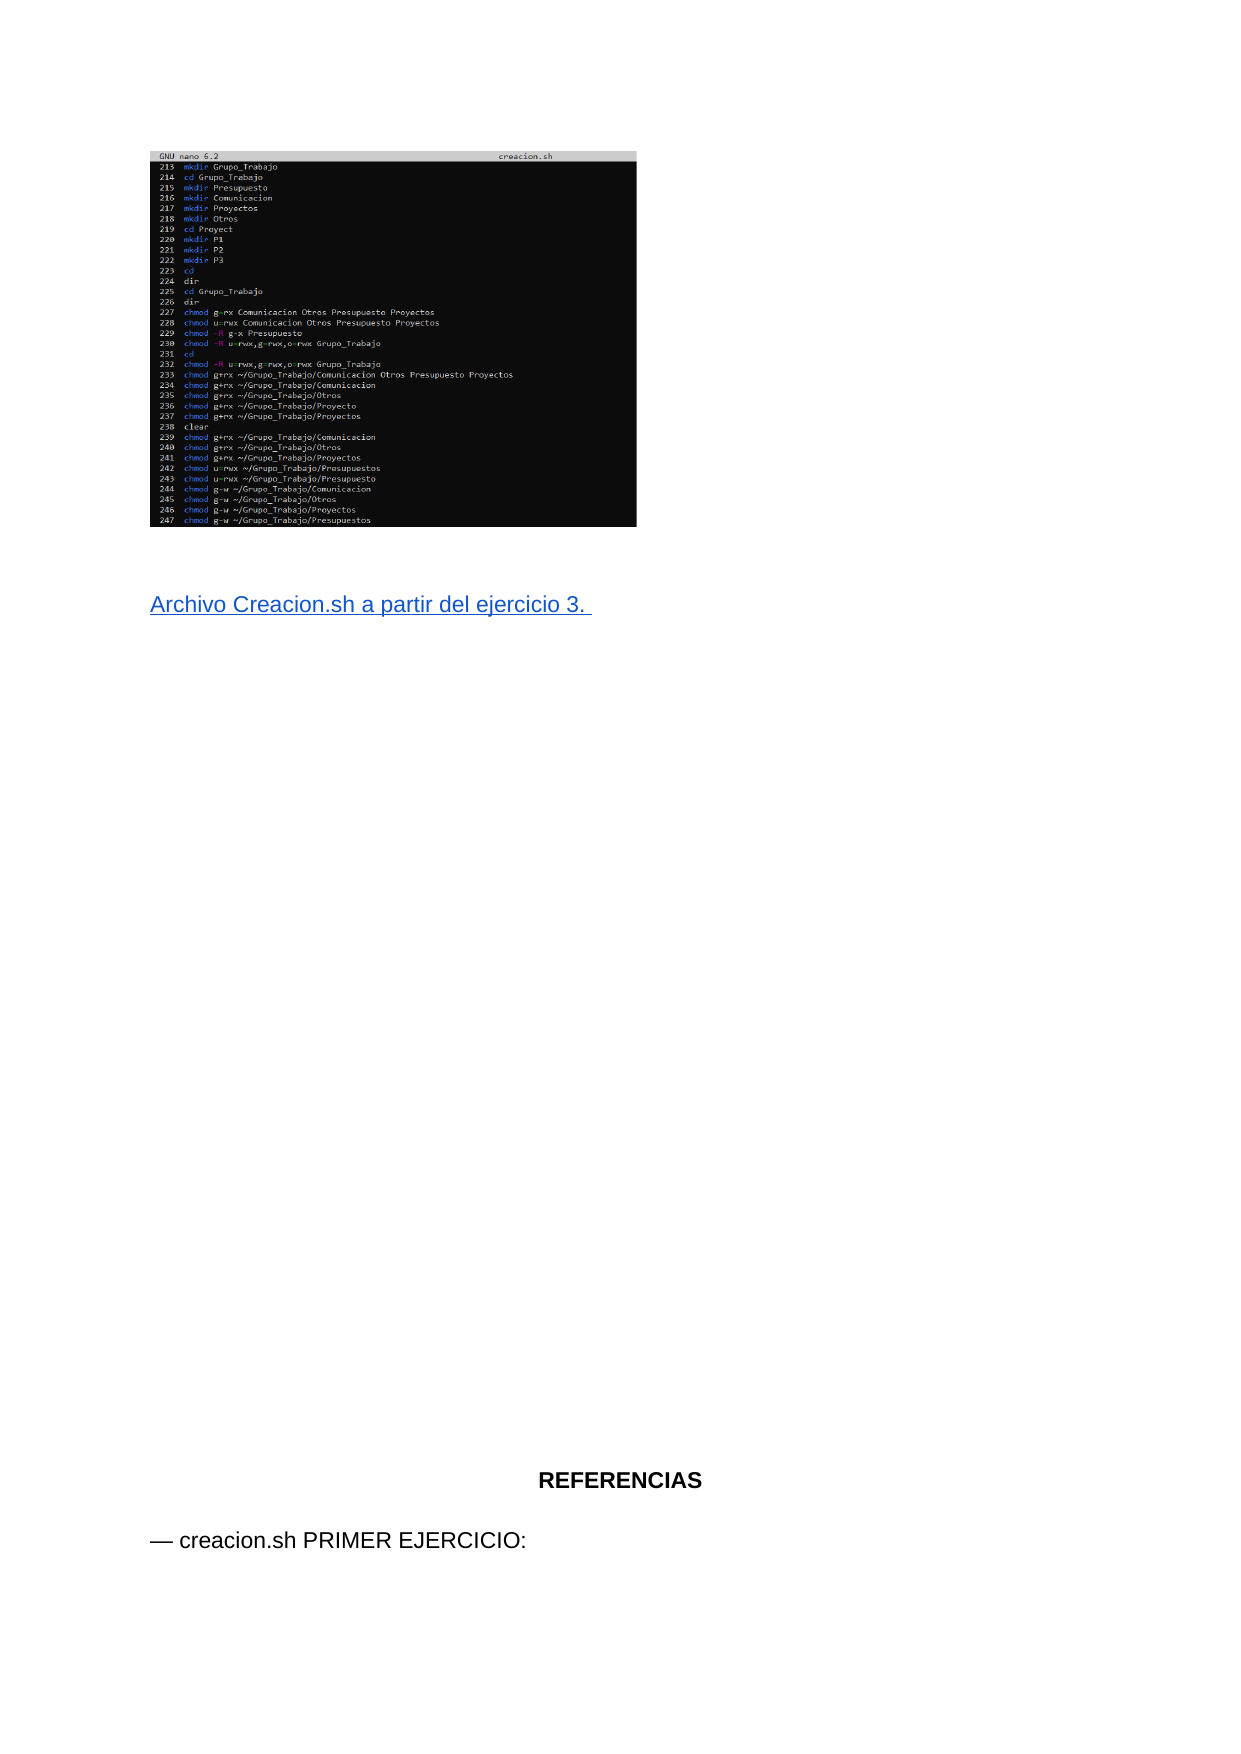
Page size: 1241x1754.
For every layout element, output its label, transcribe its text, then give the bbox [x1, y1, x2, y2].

text Archivo Creacion.sh a partir del ejercicio 3. [150, 591, 1090, 617]
text REFERENCIAS [150, 1467, 1090, 1493]
picture [150, 150, 637, 527]
text — creacion.sh PRIMER EJERCICIO: [150, 1527, 1090, 1554]
